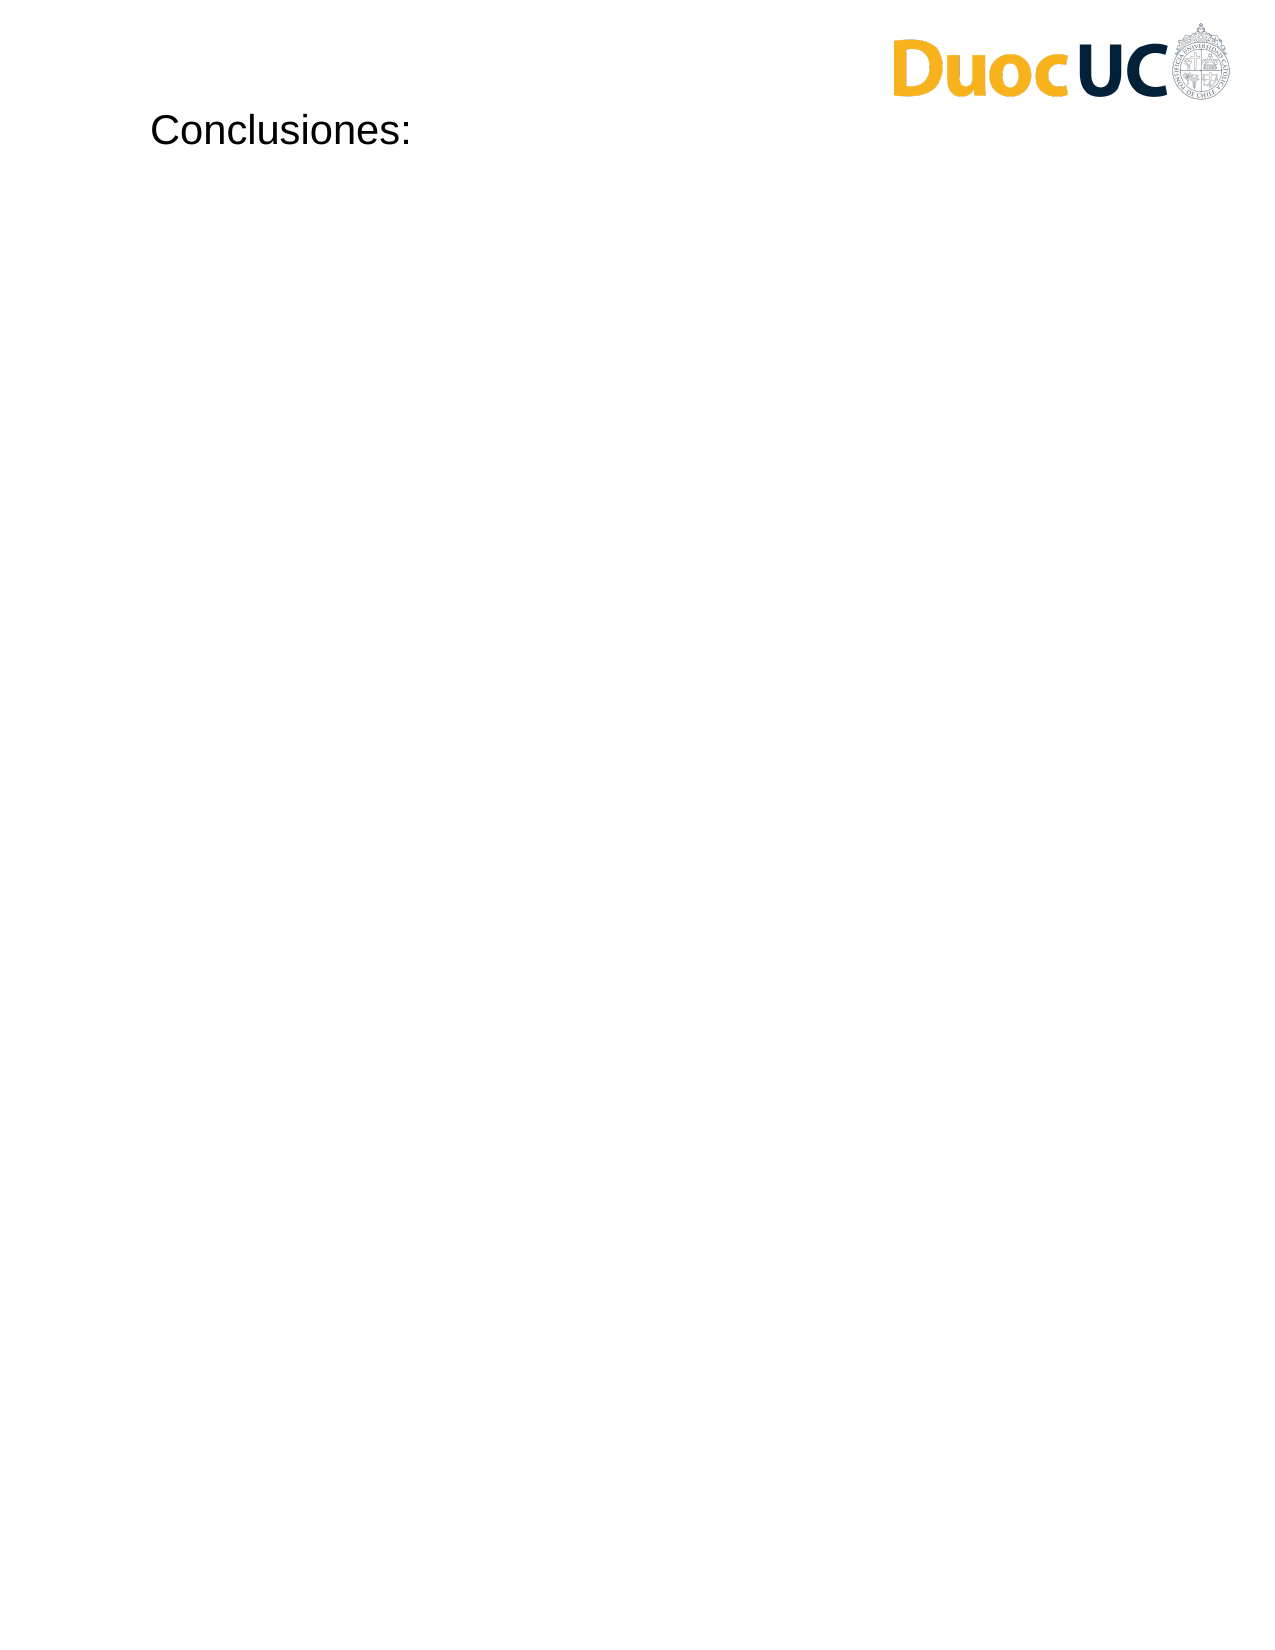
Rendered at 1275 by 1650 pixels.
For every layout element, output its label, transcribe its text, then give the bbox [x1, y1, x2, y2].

picture [889, 18, 1234, 104]
subtitle Conclusiones: [150, 105, 1125, 153]
